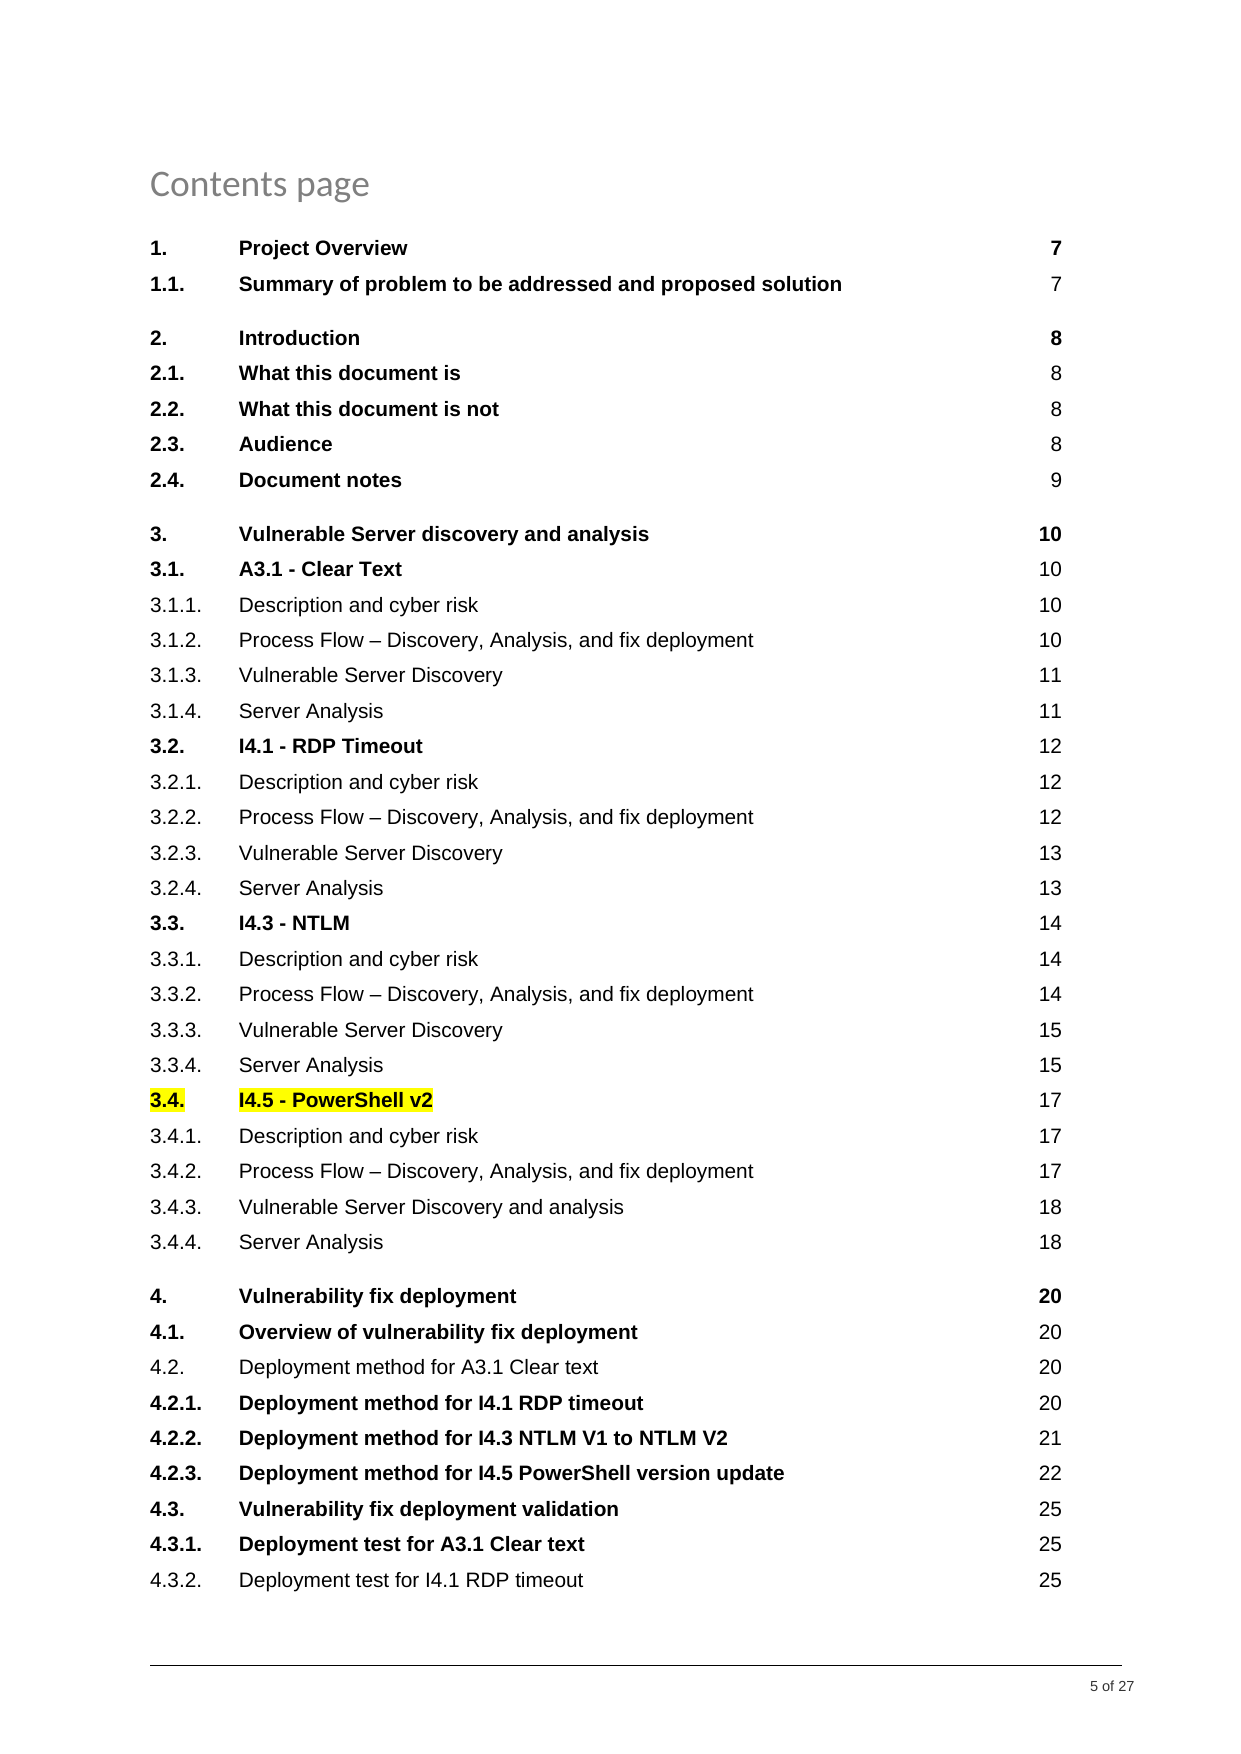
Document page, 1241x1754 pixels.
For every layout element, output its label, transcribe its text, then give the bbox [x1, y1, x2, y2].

text 3.1.4. Server Analysis 11 [150, 693, 1122, 723]
text 3.1.1. Description and cyber risk 10 [150, 587, 1122, 616]
text 1. Project Overview 7 [150, 231, 1122, 260]
text 3.4. I4.5 - PowerShell v2 17 [150, 1083, 1122, 1112]
text 2. Introduction 8 [150, 321, 1122, 350]
text 2.4. Document notes 9 [150, 462, 1122, 491]
text 4.3. Vulnerability fix deployment validation 25 [150, 1491, 1122, 1521]
text 3.3.2. Process Flow – Discovery, Analysis, and fix deployment 14 [150, 977, 1122, 1006]
text 4.2.1. Deployment method for I4.1 RDP timeout 20 [150, 1385, 1122, 1414]
text 3.4.3. Vulnerable Server Discovery and analysis 18 [150, 1189, 1122, 1218]
text Contents page [150, 160, 1122, 206]
text 3.4.4. Server Analysis 18 [150, 1225, 1122, 1254]
text 3.4.1. Description and cyber risk 17 [150, 1118, 1122, 1148]
text 2.1. What this document is 8 [150, 356, 1122, 385]
text 3.4.2. Process Flow – Discovery, Analysis, and fix deployment 17 [150, 1154, 1122, 1183]
text 4.3.1. Deployment test for A3.1 Clear text 25 [150, 1527, 1122, 1556]
text 3.1. A3.1 - Clear Text 10 [150, 552, 1122, 581]
text 4.2. Deployment method for A3.1 Clear text 20 [150, 1350, 1122, 1379]
text 2.3. Audience 8 [150, 427, 1122, 456]
text 3.2. I4.1 - RDP Timeout 12 [150, 729, 1122, 758]
text 3.3.3. Vulnerable Server Discovery 15 [150, 1012, 1122, 1041]
text 3.3.1. Description and cyber risk 14 [150, 941, 1122, 971]
text 3.1.3. Vulnerable Server Discovery 11 [150, 658, 1122, 687]
text 3.3. I4.3 - NTLM 14 [150, 906, 1122, 935]
text 4.1. Overview of vulnerability fix deployment 20 [150, 1314, 1122, 1343]
text 4.3.2. Deployment test for I4.1 RDP timeout 25 [150, 1562, 1122, 1591]
text 3.2.2. Process Flow – Discovery, Analysis, and fix deployment 12 [150, 800, 1122, 829]
text 1.1. Summary of problem to be addressed and proposed solution 7 [150, 266, 1122, 296]
text 4.2.3. Deployment method for I4.5 PowerShell version update 22 [150, 1456, 1122, 1485]
text 3.2.4. Server Analysis 13 [150, 871, 1122, 900]
text 4.2.2. Deployment method for I4.3 NTLM V1 to NTLM V2 21 [150, 1421, 1122, 1450]
text 3. Vulnerable Server discovery and analysis 10 [150, 516, 1122, 546]
text 4. Vulnerability fix deployment 20 [150, 1279, 1122, 1308]
text 3.1.2. Process Flow – Discovery, Analysis, and fix deployment 10 [150, 623, 1122, 652]
text 2.2. What this document is not 8 [150, 391, 1122, 421]
text 3.3.4. Server Analysis 15 [150, 1048, 1122, 1077]
text 3.2.1. Description and cyber risk 12 [150, 764, 1122, 793]
text 3.2.3. Vulnerable Server Discovery 13 [150, 835, 1122, 864]
